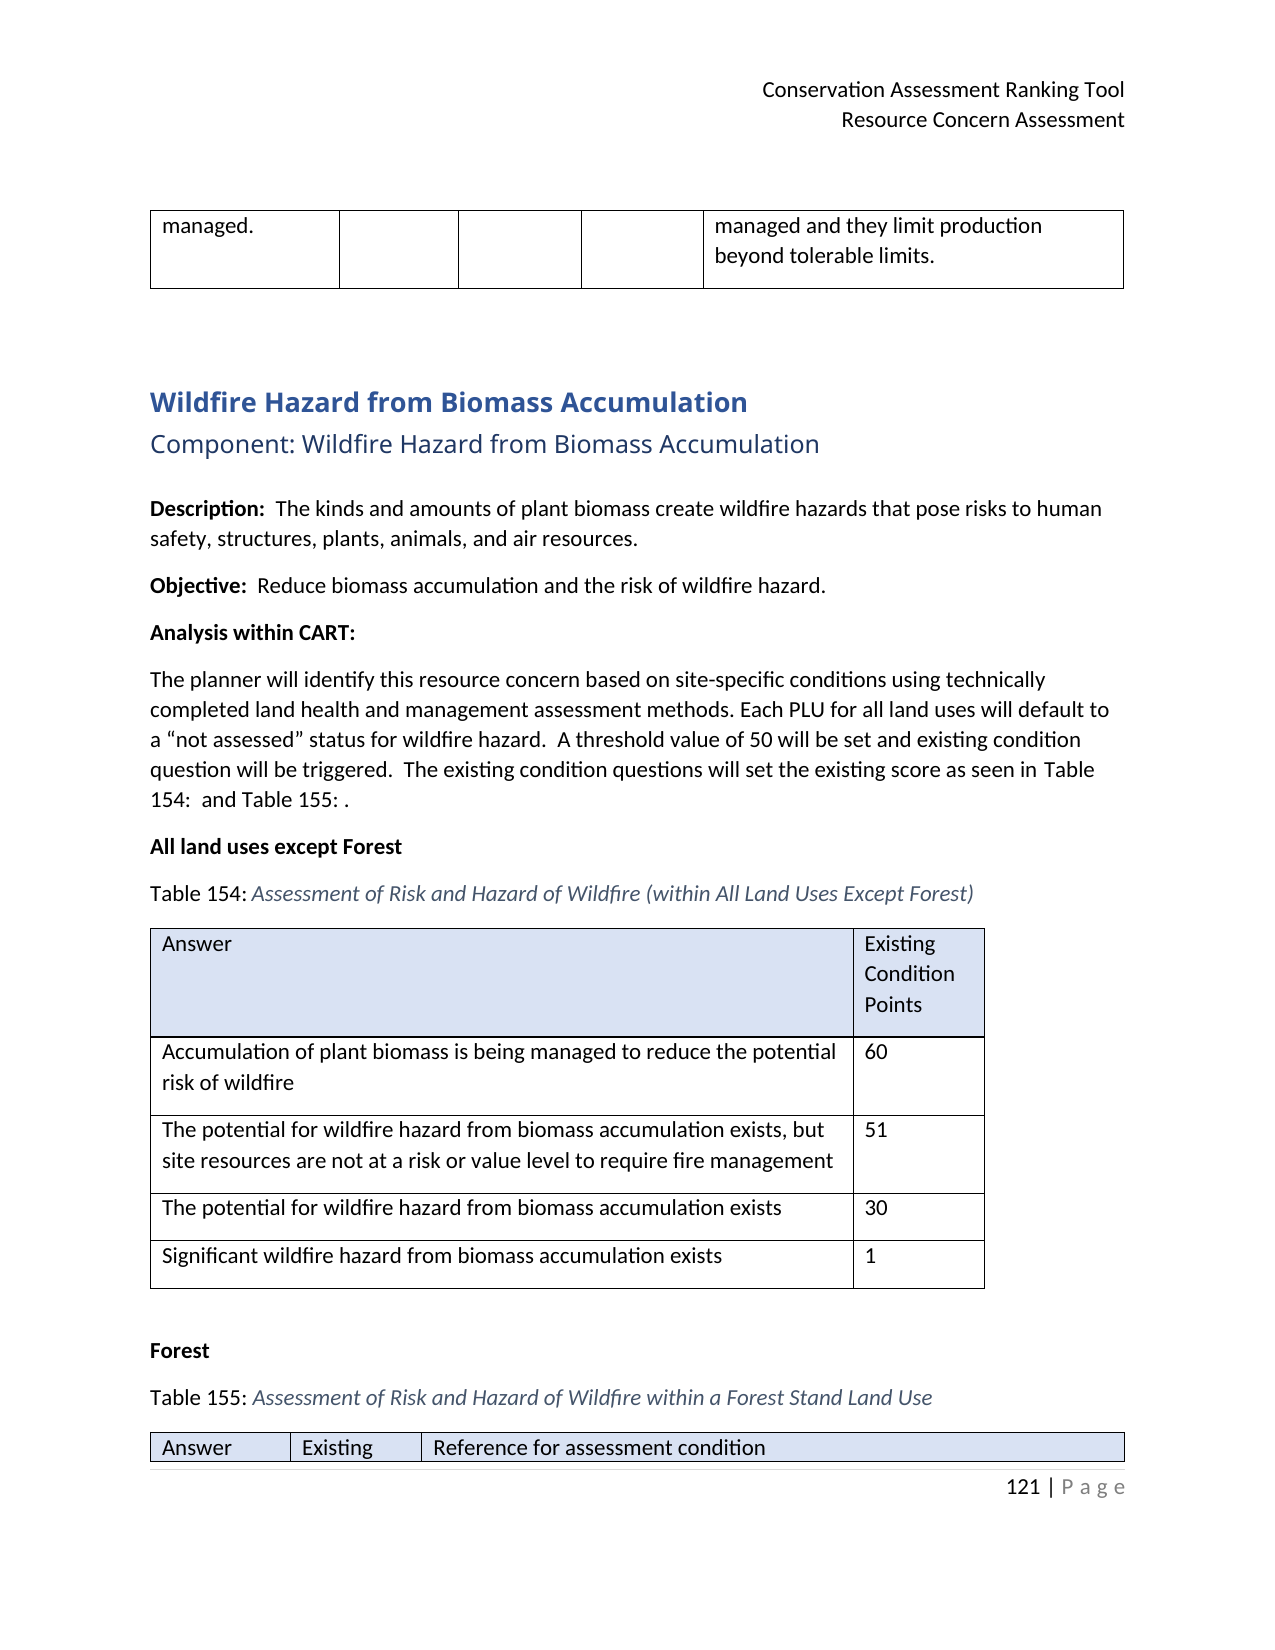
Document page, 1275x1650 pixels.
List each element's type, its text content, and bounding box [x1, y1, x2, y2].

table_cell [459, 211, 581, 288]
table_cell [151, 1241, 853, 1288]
text Table 155: Assessment of Risk and Hazard of Wildfire within a Forest Stand Land Use [150, 1383, 1125, 1411]
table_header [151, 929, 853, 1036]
text Forest [150, 1336, 1125, 1364]
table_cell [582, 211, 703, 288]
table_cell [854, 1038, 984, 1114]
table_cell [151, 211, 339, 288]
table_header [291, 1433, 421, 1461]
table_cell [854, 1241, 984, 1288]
text Table 154: Assessment of Risk and Hazard of Wildfire (within All Land Uses Except Forest) [150, 879, 1125, 907]
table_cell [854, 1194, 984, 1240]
text All land uses except Forest [150, 832, 1125, 861]
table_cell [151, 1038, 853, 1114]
text The planner will identify this resource concern based on site-specific conditions using technically completed land health and management assessment methods. Each PLU for all land uses will default to a “not assessed” status for wildfire hazard. A threshold value of 50 will be set and existing condition question will be triggered. The existing condition questions will set the existing score as seen in Table 154 and Table 155. [150, 665, 1125, 814]
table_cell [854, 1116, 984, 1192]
text Description: The kinds and amounts of plant biomass create wildfire hazards that pose risks to human safety, structures, plants, animals, and air resources. [150, 494, 1125, 552]
subtitle Component: Wildfire Hazard from Biomass Accumulation [150, 427, 1125, 461]
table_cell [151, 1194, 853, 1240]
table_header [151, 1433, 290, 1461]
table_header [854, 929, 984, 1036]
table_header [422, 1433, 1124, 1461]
text Analysis within CART: [150, 618, 1125, 646]
text Objective: Reduce biomass accumulation and the risk of wildfire hazard. [150, 571, 1125, 599]
subtitle Wildfire Hazard from Biomass Accumulation [150, 383, 1125, 420]
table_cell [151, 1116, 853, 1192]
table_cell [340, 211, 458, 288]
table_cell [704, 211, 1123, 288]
